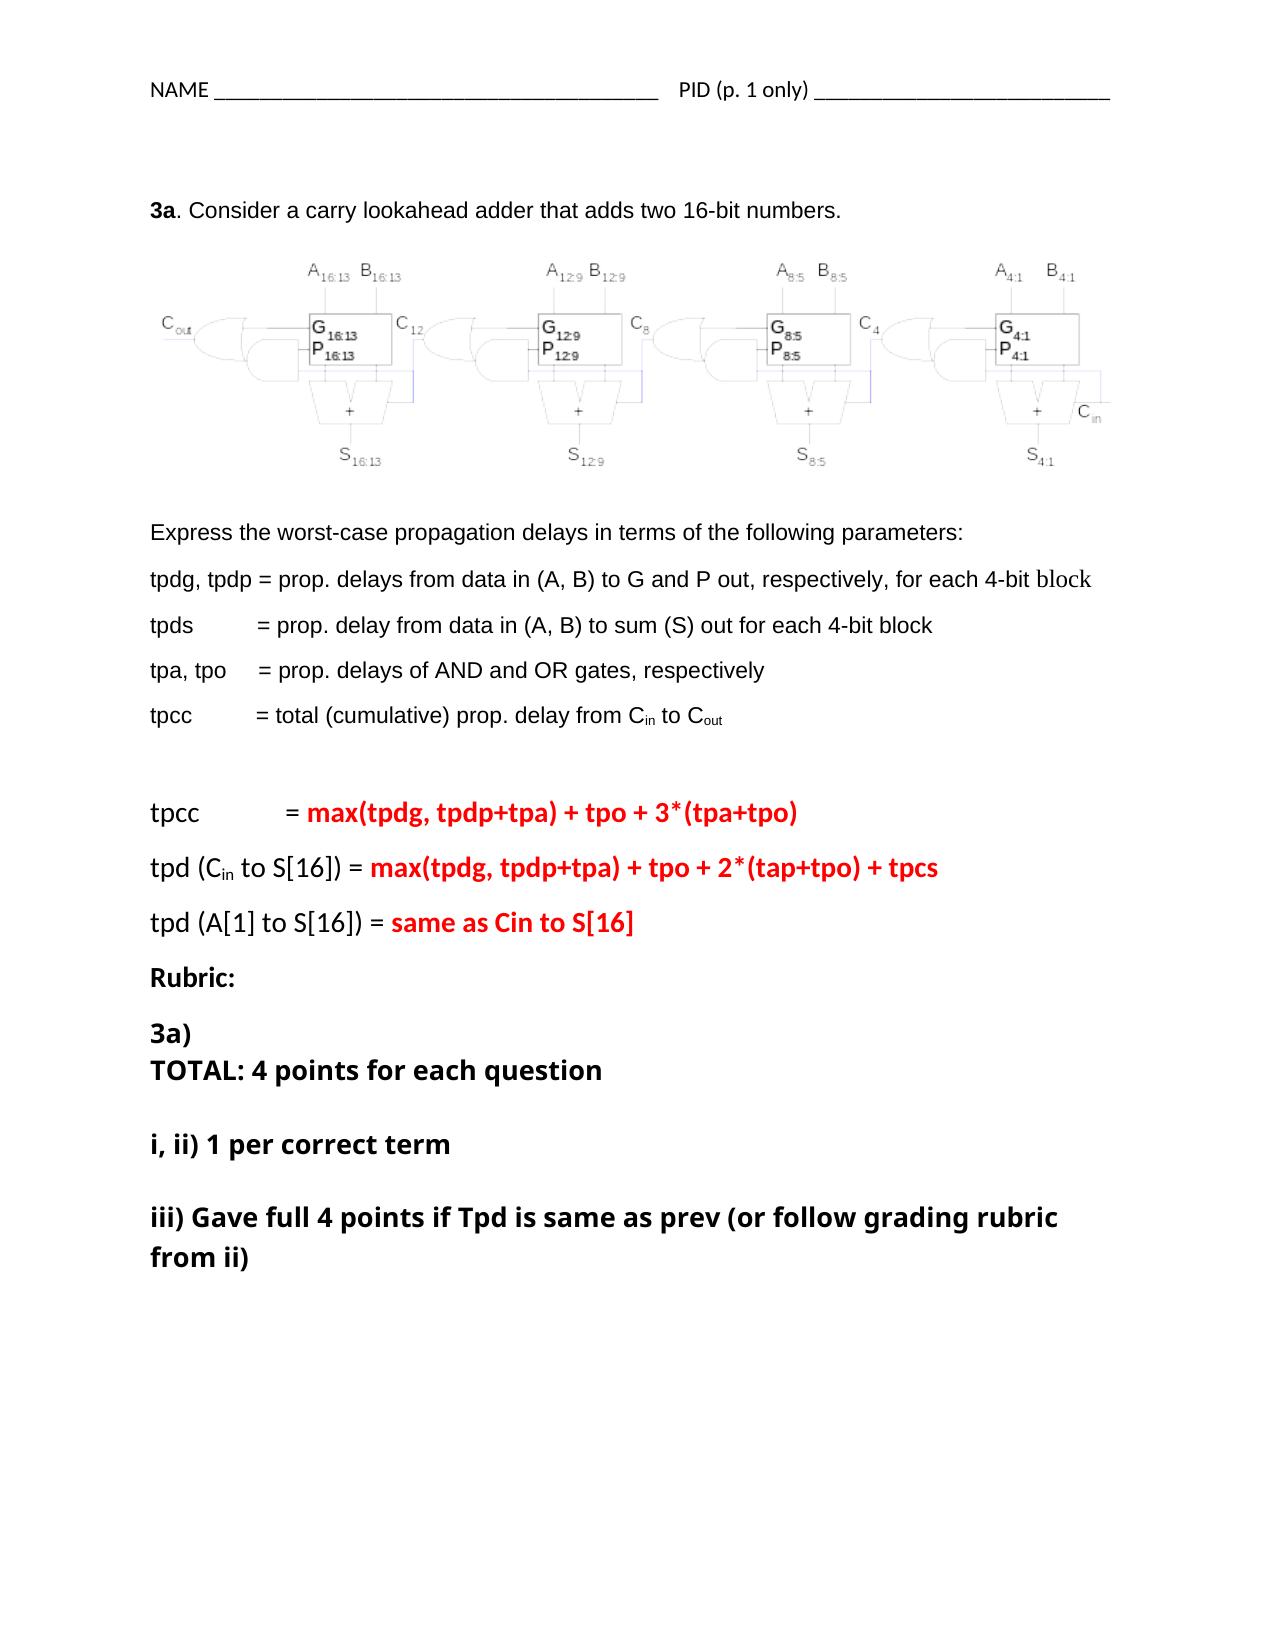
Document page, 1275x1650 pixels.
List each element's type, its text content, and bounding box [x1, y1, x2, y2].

text i, ii) 1 per correct term [150, 1125, 1125, 1162]
text tpa, tpo = prop. delays of AND and OR gates, respectively [150, 657, 1125, 683]
text TOTAL: 4 points for each question [150, 1051, 1125, 1088]
text tpds = prop. delay from data in (A, B) to sum (S) out for each 4-bit block [150, 612, 1125, 638]
text Express the worst-case propagation delays in terms of the following parameters: [150, 519, 1125, 546]
text tpdg, tpdp = prop. delays from data in (A, B) to G and P out, respectively, for each 4-bit block [150, 564, 1125, 593]
text tpd (Cin to S[16]) = max(tpdg, tpdp+tpa) + tpo + 2*(tap+tpo) + tpcs [150, 849, 1125, 885]
text iii) Gave full 4 points if Tpd is same as prev (or follow grading rubric from ii) [150, 1199, 1125, 1276]
text tpcc = max(tpdg, tpdp+tpa) + tpo + 3*(tpa+tpo) [150, 794, 1125, 830]
text Rubric: [150, 959, 1125, 995]
text tpd (A[1] to S[16]) = same as Cin to S[16] [150, 904, 1125, 940]
text tpcc = total (cumulative) prop. delay from Cin to Cout [150, 702, 1125, 728]
text 3a) [150, 1014, 1125, 1051]
text 3a. Consider a carry lookahead adder that adds two 16-bit numbers. [150, 197, 1125, 223]
